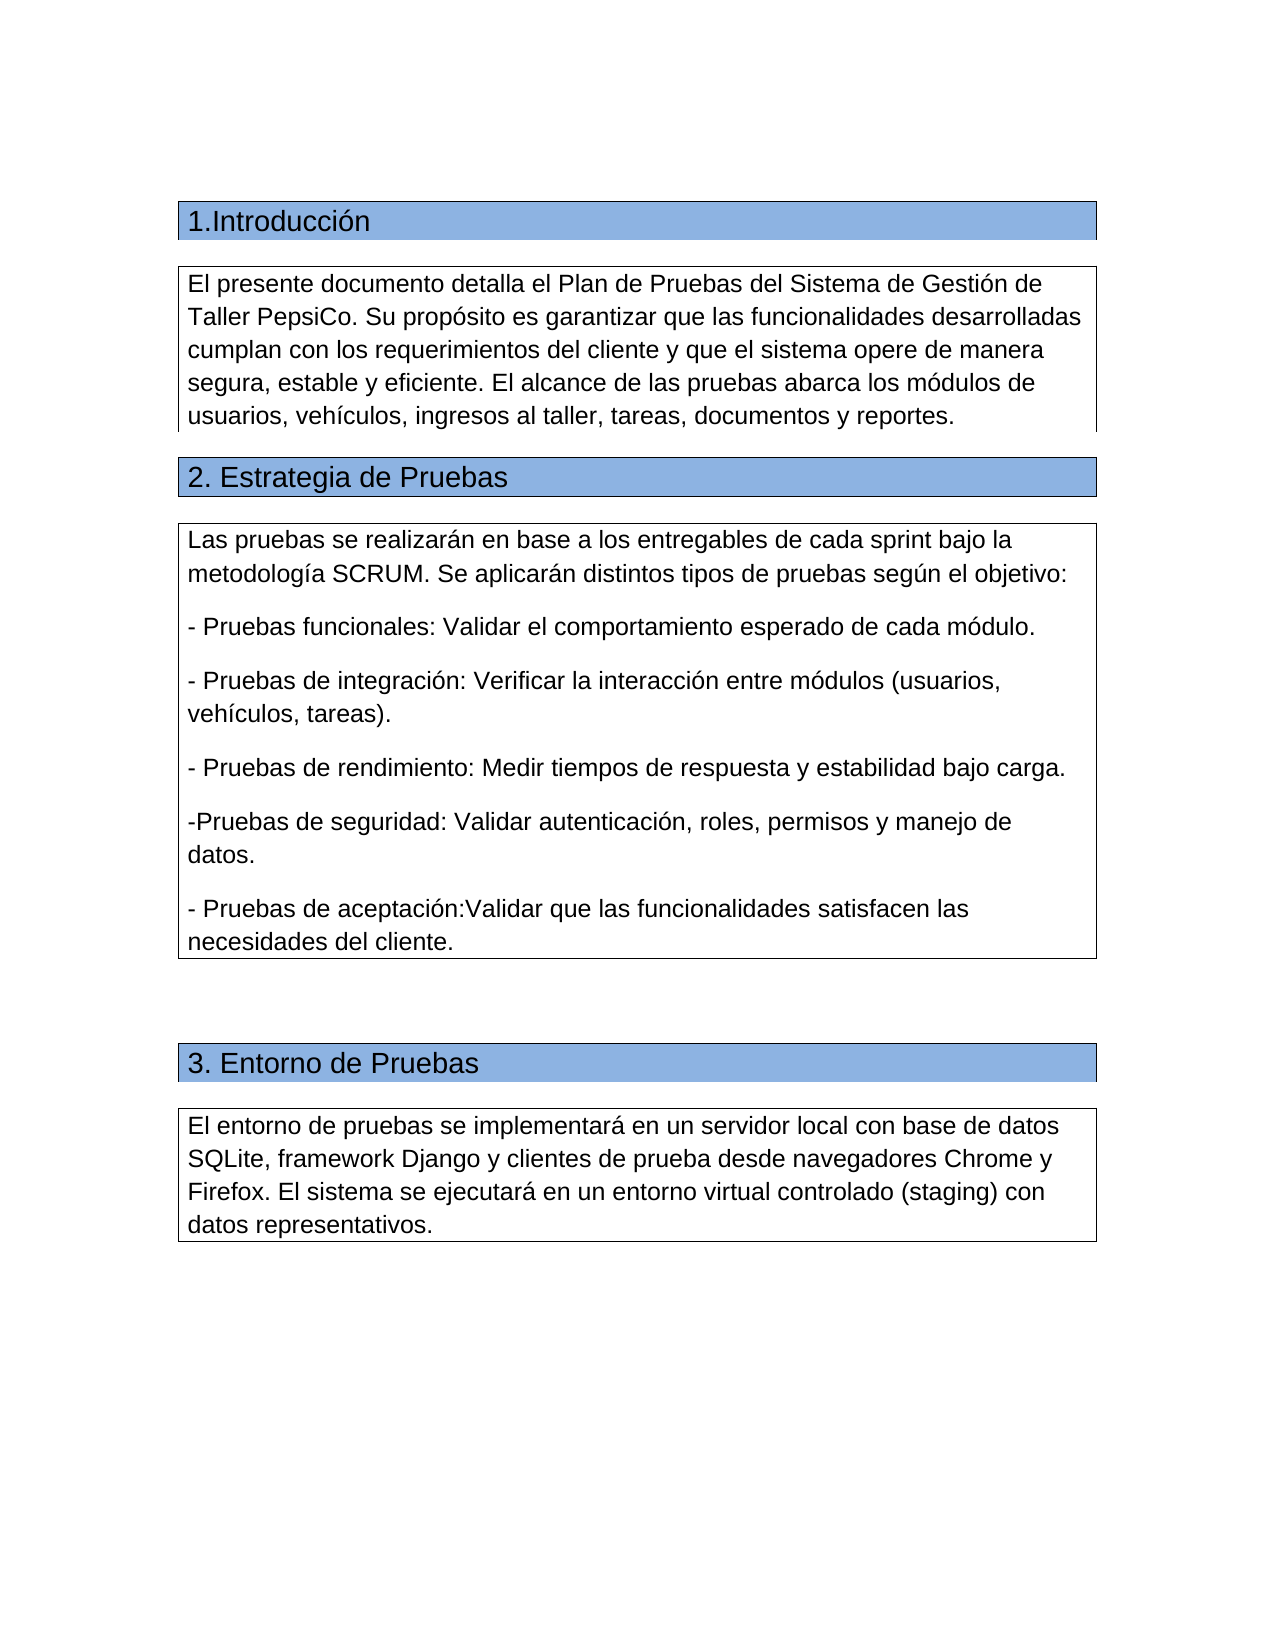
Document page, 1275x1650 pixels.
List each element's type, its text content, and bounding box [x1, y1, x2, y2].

text 2. Estrategia de Pruebas [179, 458, 1096, 496]
text - Pruebas funcionales: Validar el comportamiento esperado de cada módulo. [179, 609, 1096, 641]
text El presente documento detalla el Plan de Pruebas del Sistema de Gestión de Taller PepsiCo. Su propósito es garantizar que las funcionalidades desarrolladas cumplan con los requerimientos del cliente y que el sistema opere de manera segura, estable y eficiente. El alcance de las pruebas abarca los módulos de usuarios, vehículos, ingresos al taller, tareas, documentos y reportes. [179, 267, 1096, 432]
text - Pruebas de integración: Verificar la interacción entre módulos (usuarios, vehículos, tareas). [179, 663, 1096, 728]
text El entorno de pruebas se implementará en un servidor local con base de datos SQLite, framework Django y clientes de prueba desde navegadores Chrome y Firefox. El sistema se ejecutará en un entorno virtual controlado (staging) con datos representativos. [179, 1109, 1096, 1241]
text Las pruebas se realizarán en base a los entregables de cada sprint bajo la metodología SCRUM. Se aplicarán distintos tipos de pruebas según el objetivo: [179, 524, 1096, 587]
text 1.Introducción [179, 202, 1096, 240]
text - Pruebas de aceptación:Validar que las funcionalidades satisfacen las necesidades del cliente. [179, 891, 1096, 958]
text - Pruebas de rendimiento: Medir tiempos de respuesta y estabilidad bajo carga. [179, 750, 1096, 782]
text -Pruebas de seguridad: Validar autenticación, roles, permisos y manejo de datos. [179, 804, 1096, 869]
text 3. Entorno de Pruebas [179, 1044, 1096, 1082]
